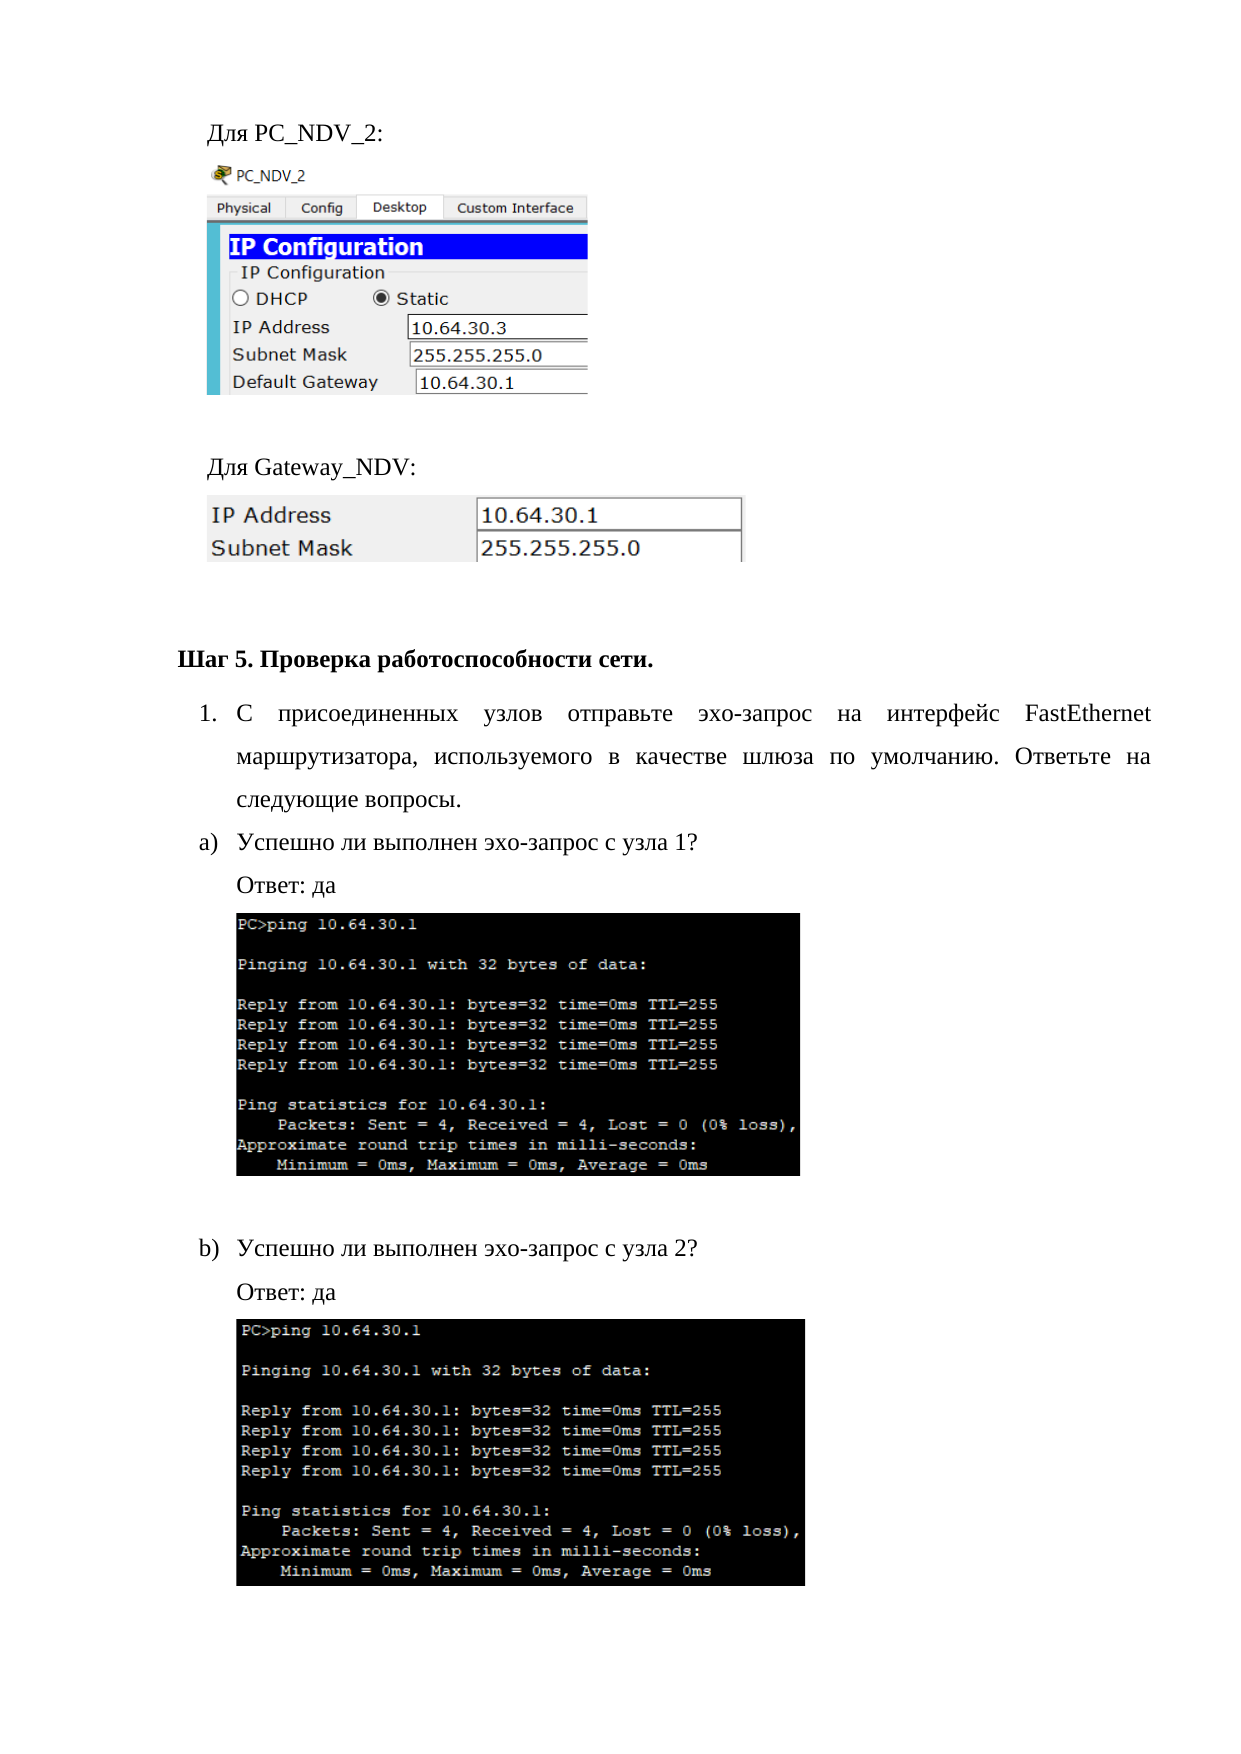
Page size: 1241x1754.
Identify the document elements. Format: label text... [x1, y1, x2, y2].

list Успешно ли выполнен эхо-запрос с узла 1? [199, 827, 1152, 856]
list Для PC_NDV_2: [207, 118, 1152, 147]
list С присоединенных узлов отправьте эхо-запрос на интерфейс FastEthernet маршрутизатора, используемого в качестве шлюза по умолчанию. Ответьте на следующие вопросы. [199, 698, 1152, 813]
list Для Gateway_NDV: [207, 452, 1152, 481]
list Успешно ли выполнен эхо-запрос с узла 2? [199, 1233, 1152, 1262]
text Шаг 5. Проверка работоспособности сети. [177, 644, 1152, 673]
picture [206, 161, 588, 395]
picture [236, 913, 800, 1176]
picture [206, 495, 746, 562]
picture [236, 1319, 805, 1586]
list Ответ: да [236, 1277, 1152, 1305]
list Ответ: да [236, 870, 1152, 899]
